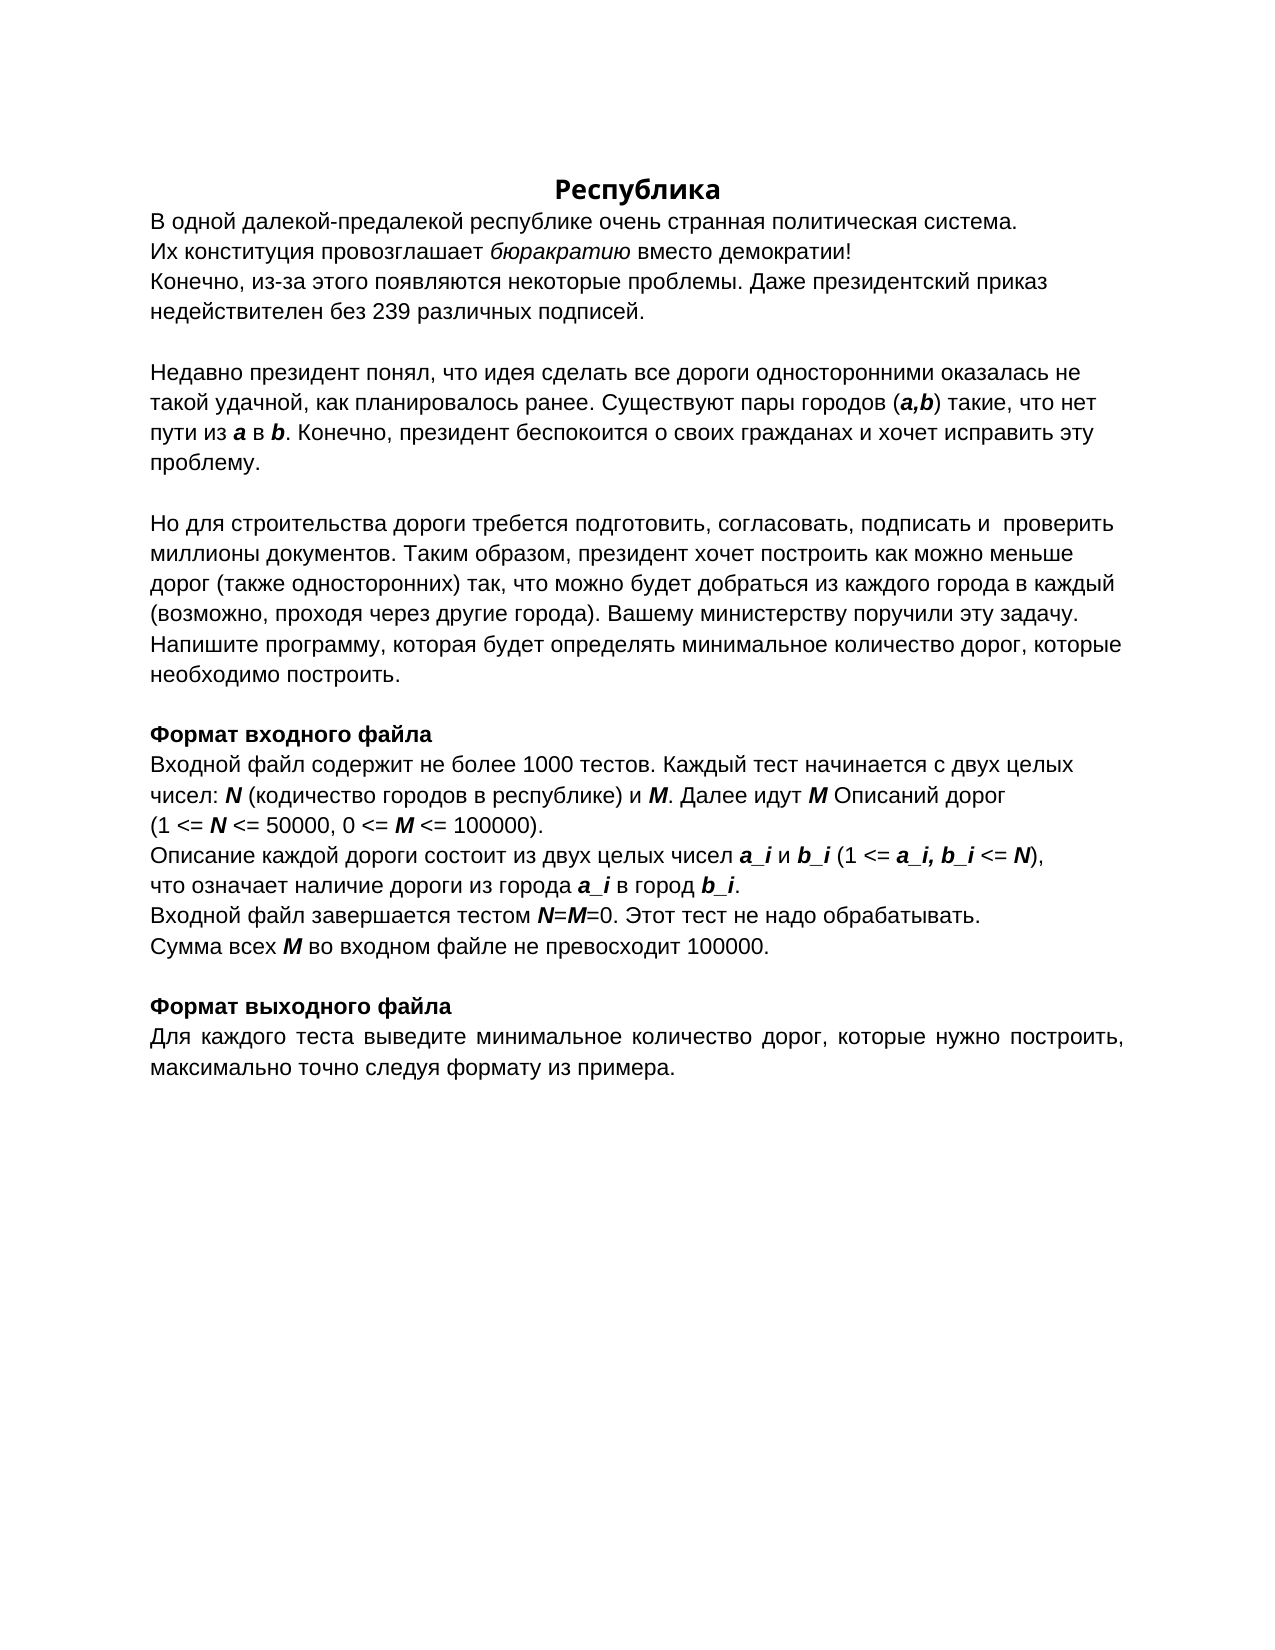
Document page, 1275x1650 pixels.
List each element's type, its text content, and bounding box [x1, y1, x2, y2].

text В одной далекой-предалекой республике очень странная политическая система. Их конституция провозглашает бюракратию вместо демократии! Конечно, из-за этого появляются некоторые проблемы. Даже президентский приказ недействителен без 239 различных подписей. Недавно президент понял, что идея сделать все дороги односторонними оказалась не такой удачной, как планировалось ранее. Существуют пары городов (a,b) такие, что нет пути из a в b. Конечно, президент беспокоится о своих гражданах и хочет исправить эту проблему. [150, 208, 1125, 476]
text Входной файл содержит не более 1000 тестов. Каждый тест начинается с двух целых чисел: N (кодичество городов в республике) и M. Далее идут M Описаний дорог [150, 751, 1125, 808]
subtitle Республика [150, 171, 1125, 208]
text Для каждого теста выведите минимальное количество дорог, которые нужно построить, максимально точно следуя формату из примера. [150, 1023, 1125, 1080]
text Но для строительства дороги требется подготовить, согласовать, подписать и проверить миллионы документов. Таким образом, президент хочет построить как можно меньше дорог (также односторонних) так, что можно будет добраться из каждого города в каждый (возможно, проходя через другие города). Вашему министерству поручили эту задачу. Напишите программу, которая будет определять минимальное количество дорог, которые необходимо построить. Формат входного файла [150, 479, 1125, 748]
text Формат выходного файла [150, 993, 1125, 1019]
text (1 <= N <= 50000, 0 <= M <= 100000). Описание каждой дороги состоит из двух целых чисел a_i и b_i (1 <= a_i, b_i <= N), что означает наличие дороги из города a_i в город b_i. Входной файл завершается тестом N=M=0. Этот тест не надо обрабатывать. Сумма всех M во входном файле не превосходит 100000. [150, 812, 1125, 959]
